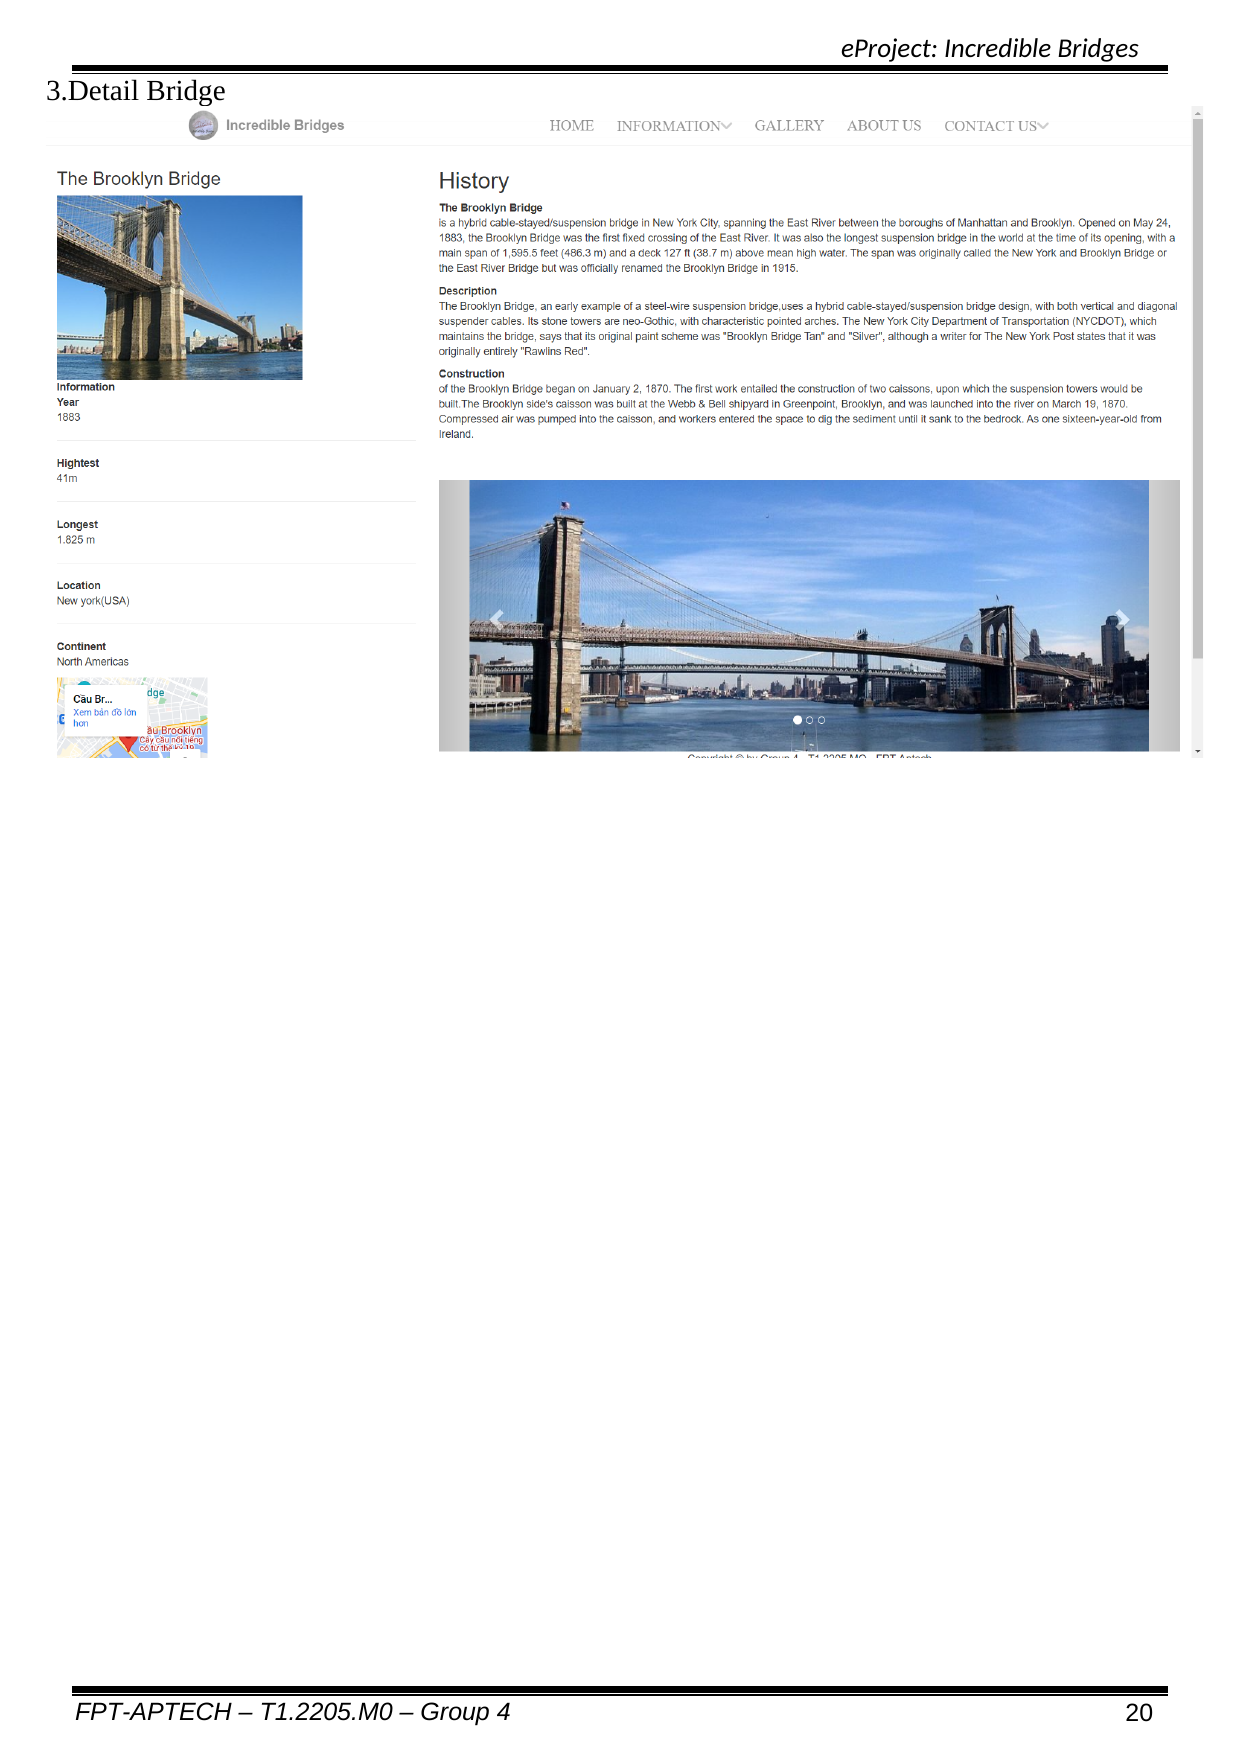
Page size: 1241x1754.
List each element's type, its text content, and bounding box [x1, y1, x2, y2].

picture [45, 106, 1204, 758]
text 3.Detail Bridge [46, 73, 1114, 106]
